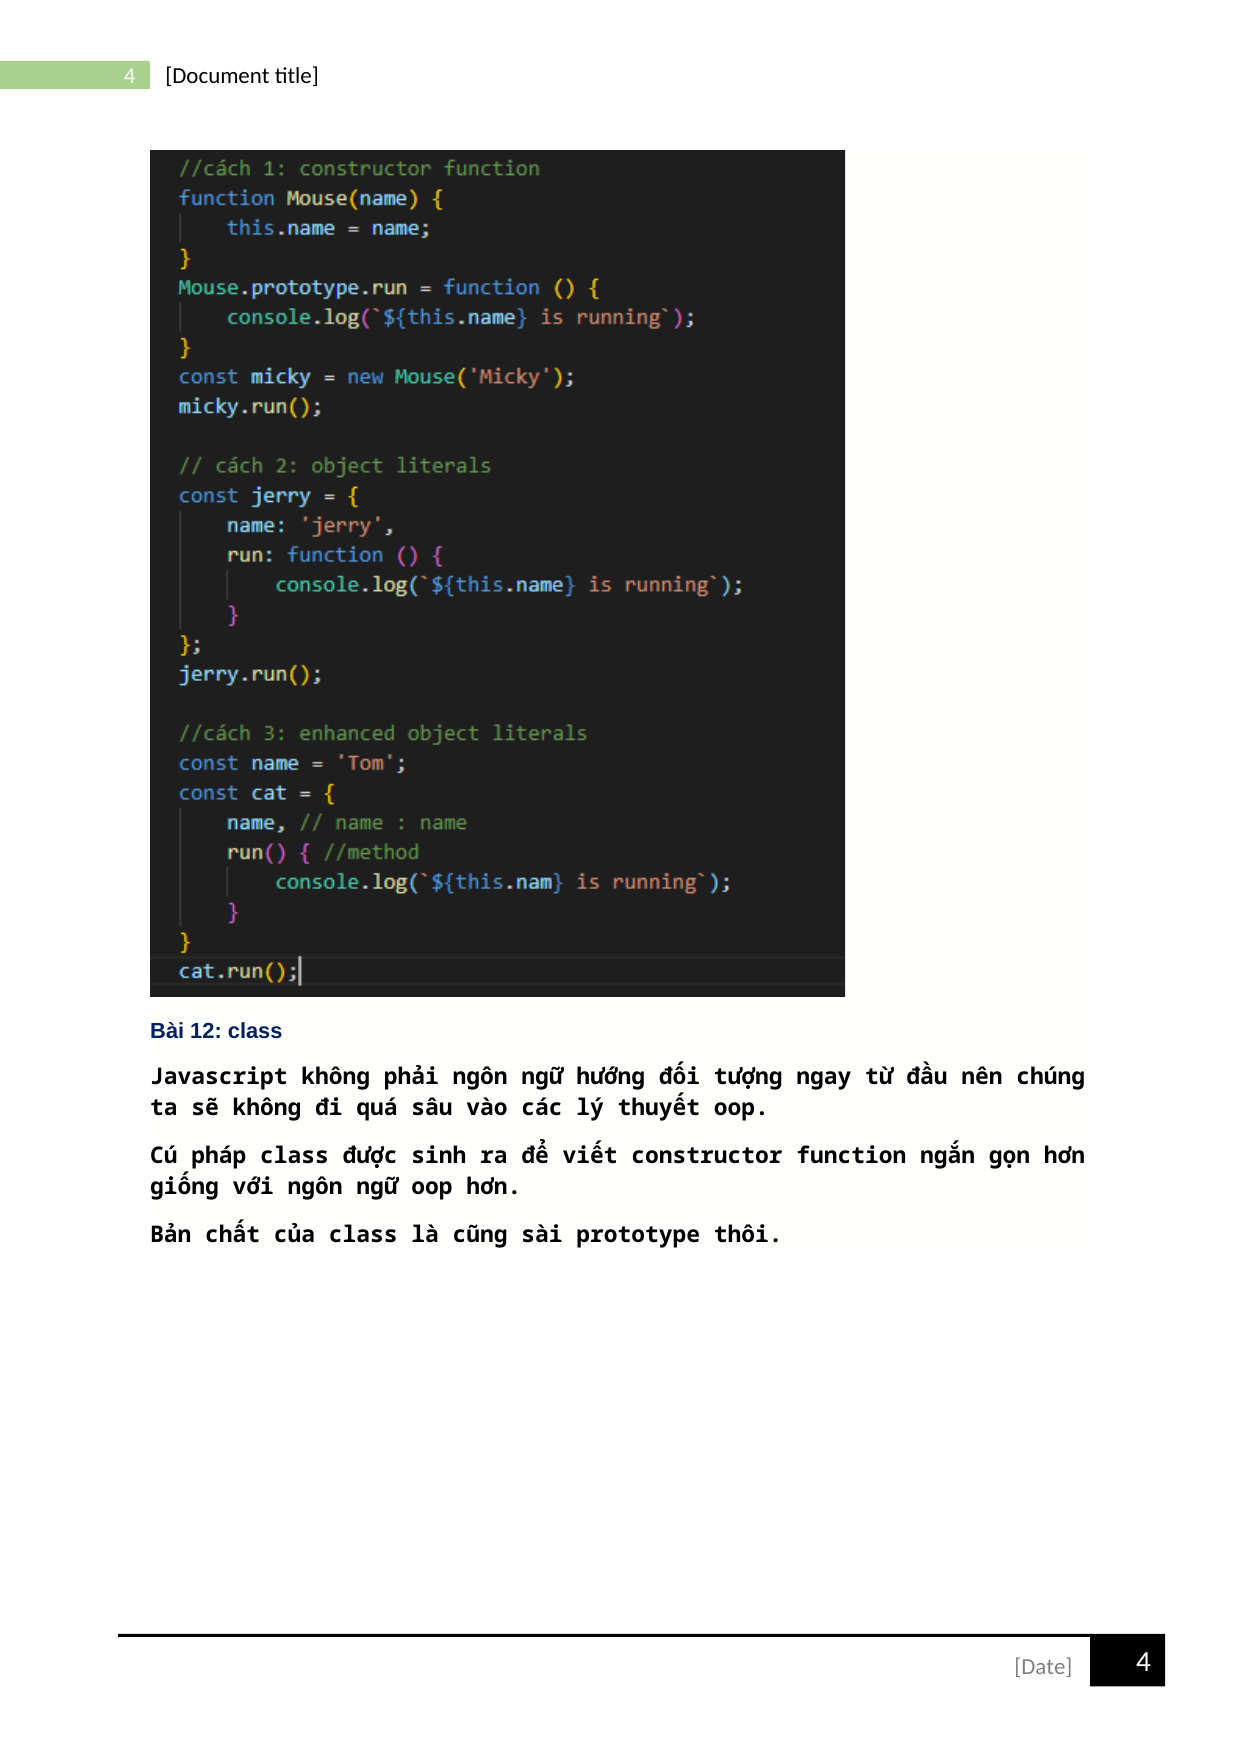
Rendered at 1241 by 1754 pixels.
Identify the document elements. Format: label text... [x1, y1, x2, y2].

picture [150, 150, 846, 997]
text Cú pháp class được sinh ra để viết constructor function ngắn gọn hơn giống với ngôn ngữ oop hơn. [150, 1139, 1090, 1202]
text Bài 12: class [150, 1013, 1090, 1043]
text Bản chất của class là cũng sài prototype thôi. [150, 1218, 1090, 1249]
text Javascript không phải ngôn ngữ hướng đối tượng ngay từ đầu nên chúng ta sẽ không đi quá sâu vào các lý thuyết oop. [150, 1060, 1090, 1122]
